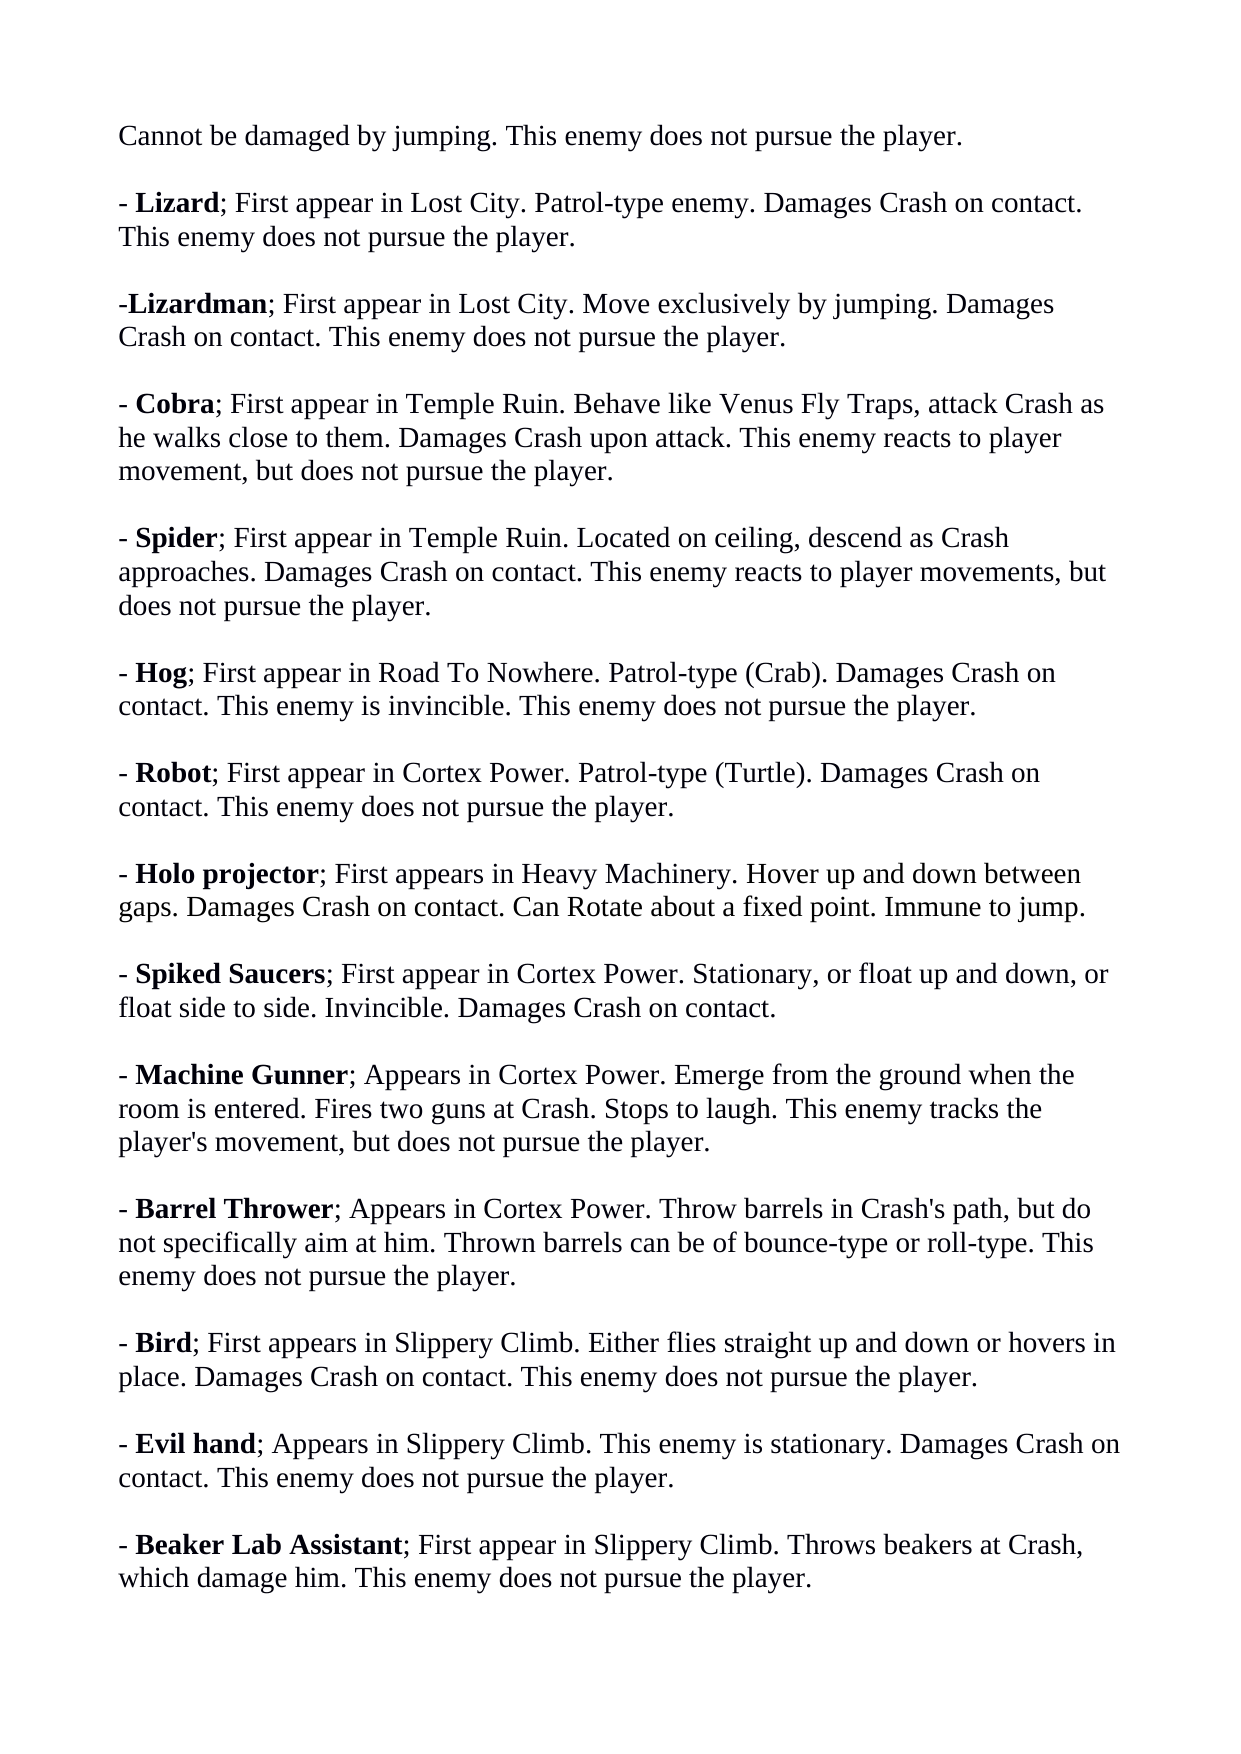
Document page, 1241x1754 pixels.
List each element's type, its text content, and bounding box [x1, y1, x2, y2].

text - Spider; First appear in Temple Ruin. Located on ceiling, descend as Crash approaches. Damages Crash on contact. This enemy reacts to player movements, but does not pursue the player. [118, 521, 1122, 621]
text - Cobra; First appear in Temple Ruin. Behave like Venus Fly Traps, attack Crash as he walks close to them. Damages Crash upon attack. This enemy reacts to player movement, but does not pursue the player. [118, 386, 1122, 487]
text - Hog; First appear in Road To Nowhere. Patrol-type (Crab). Damages Crash on contact. This enemy is invincible. This enemy does not pursue the player. [118, 655, 1122, 722]
text - Lizard; First appear in Lost City. Patrol-type enemy. Damages Crash on contact. This enemy does not pursue the player. [118, 185, 1122, 252]
text - Robot; First appear in Cortex Power. Patrol-type (Turtle). Damages Crash on contact. This enemy does not pursue the player. [118, 755, 1122, 822]
text - Evil hand; Appears in Slippery Climb. This enemy is stationary. Damages Crash on contact. This enemy does not pursue the player. [118, 1426, 1122, 1493]
text - Beaker Lab Assistant; First appear in Slippery Climb. Throws beakers at Crash, which damage him. This enemy does not pursue the player. [118, 1527, 1122, 1594]
text - Spiked Saucers; First appear in Cortex Power. Stationary, or float up and down, or float side to side. Invincible. Damages Crash on contact. [118, 957, 1122, 1024]
text - Machine Gunner; Appears in Cortex Power. Emerge from the ground when the room is entered. Fires two guns at Crash. Stops to laugh. This enemy tracks the player's movement, but does not pursue the player. [118, 1057, 1122, 1158]
text - Bird; First appears in Slippery Climb. Either flies straight up and down or hovers in place. Damages Crash on contact. This enemy does not pursue the player. [118, 1326, 1122, 1393]
text -Lizardman; First appear in Lost City. Move exclusively by jumping. Damages Crash on contact. This enemy does not pursue the player. [118, 286, 1122, 353]
text - Barrel Thrower; Appears in Cortex Power. Throw barrels in Crash's path, but do not specifically aim at him. Thrown barrels can be of bounce-type or roll-type. This enemy does not pursue the player. [118, 1191, 1122, 1292]
text - Holo projector; First appears in Heavy Machinery. Hover up and down between gaps. Damages Crash on contact. Can Rotate about a fixed point. Immune to jump. [118, 856, 1122, 923]
